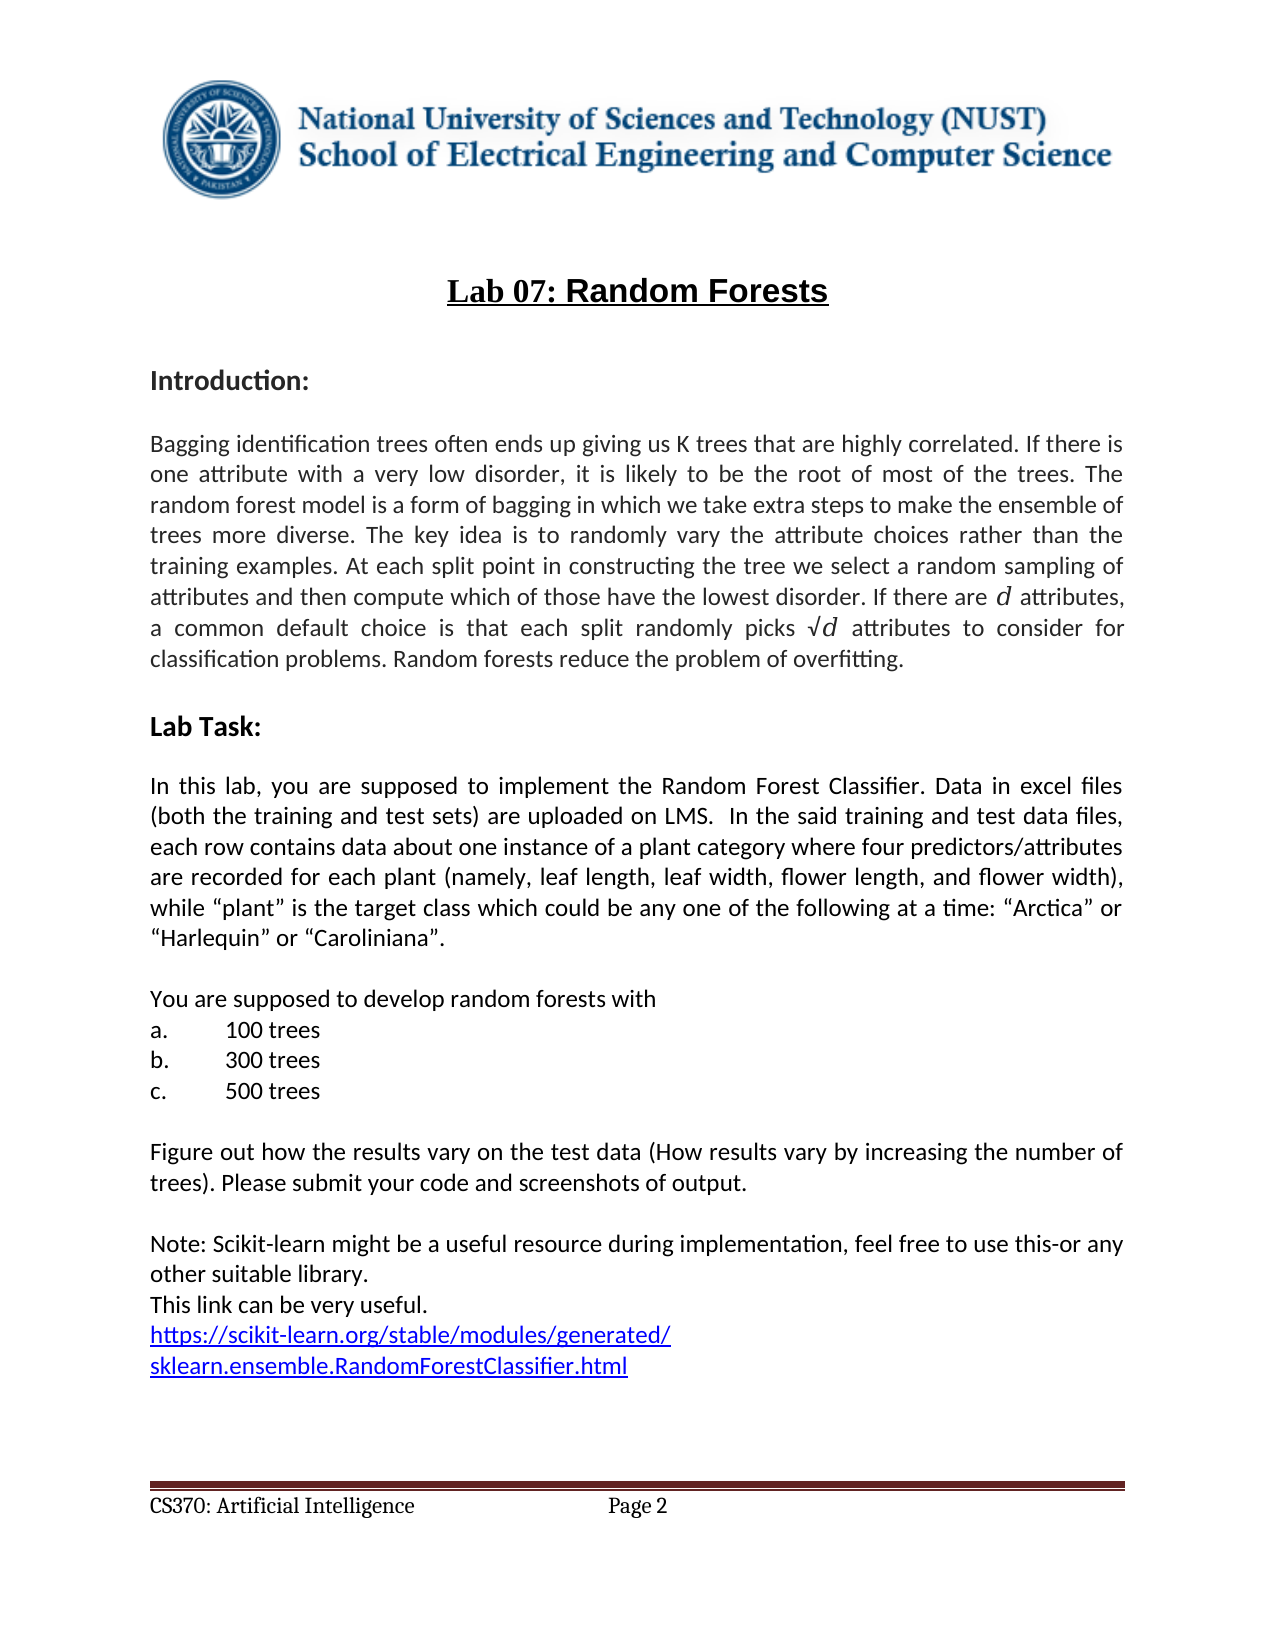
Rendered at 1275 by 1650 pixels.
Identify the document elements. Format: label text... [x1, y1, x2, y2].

text In this lab, you are supposed to implement the Random Forest Classifier. Data in excel files (both the training and test sets) are uploaded on LMS. In the said training and test data files, each row contains data about one instance of a plant category where four predictors/attributes are recorded for each plant (namely, leaf length, leaf width, flower length, and flower width), while “plant” is the target class which could be any one of the following at a time: “Arctica” or “Harlequin” or “Caroliniana”. [150, 770, 1125, 953]
picture [150, 75, 1125, 210]
text This link can be very useful. [150, 1289, 1125, 1319]
subtitle Lab 07: Random Forests [150, 271, 1125, 310]
text Lab Task: [150, 708, 1125, 744]
text a. 100 trees [150, 1014, 1125, 1045]
text c. 500 trees [150, 1075, 1125, 1106]
text Introduction: [150, 362, 1125, 397]
text b. 300 trees [150, 1045, 1125, 1075]
text You are supposed to develop random forests with [150, 984, 1125, 1014]
text Figure out how the results vary on the test data (How results vary by increasing the number of trees). Please submit your code and screenshots of output. [150, 1136, 1125, 1197]
text Note: Scikit-learn might be a useful resource during implementation, feel free to use this-or any other suitable library. [150, 1228, 1125, 1289]
text https://scikit-learn.org/stable/modules/generated/sklearn.ensemble.RandomForestClassifier.html [150, 1319, 1125, 1380]
text Bagging identification trees often ends up giving us K trees that are highly correlated. If there is one attribute with a very low disorder, it is likely to be the root of most of the trees. The random forest model is a form of bagging in which we take extra steps to make the ensemble of trees more diverse. The key idea is to randomly vary the attribute choices rather than the training examples. At each split point in constructing the tree we select a random sampling of attributes and then compute which of those have the lowest disorder. If there are 𝑑 attributes, a common default choice is that each split randomly picks √𝑑 attributes to consider for classification problems. Random forests reduce the problem of overfitting. [150, 428, 1125, 673]
